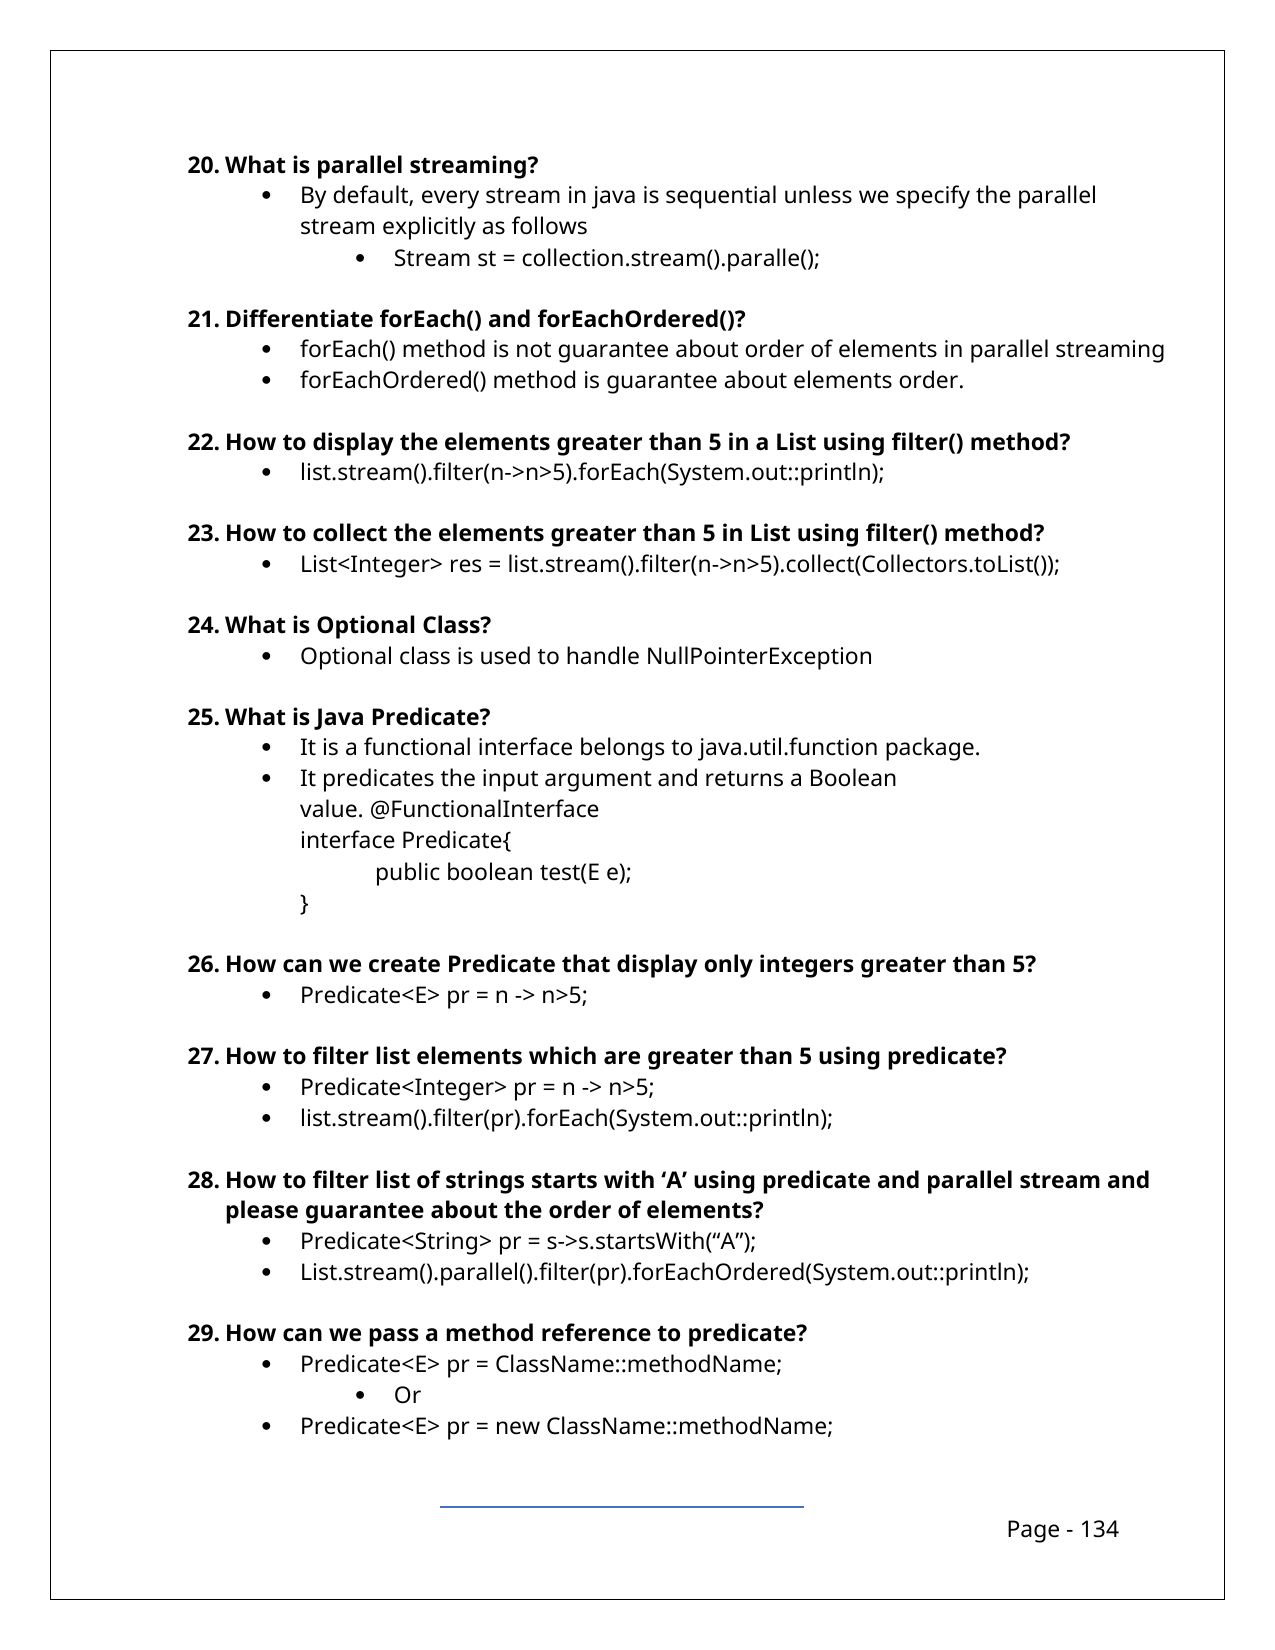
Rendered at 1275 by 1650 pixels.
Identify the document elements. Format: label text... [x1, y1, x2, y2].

list By default, every stream in java is sequential unless we specify the parallel stream explicitly as follows [262, 179, 1118, 241]
list Predicate<E> pr = new ClassName::methodName; [262, 1409, 1181, 1441]
text } [300, 887, 1181, 918]
text interface Predicate{ [300, 824, 1181, 856]
list Predicate<E> pr = ClassName::methodName; [262, 1347, 1181, 1378]
subtitle Differentiate forEach() and forEachOrdered()? [187, 304, 1181, 333]
text please guarantee about the order of elements? [225, 1195, 1181, 1224]
list list.stream().filter(pr).forEach(System.out::println); [262, 1101, 1181, 1133]
list Stream st = collection.stream().paralle(); [356, 241, 1181, 273]
subtitle How to collect the elements greater than 5 in List using filter() method? [187, 518, 1181, 548]
subtitle What is Optional Class? [187, 610, 1181, 639]
list Predicate<E> pr = n -> n>5; [262, 979, 1181, 1010]
subtitle How can we pass a method reference to predicate? [187, 1318, 1181, 1347]
subtitle What is parallel streaming? [187, 150, 1181, 179]
list list.stream().filter(n->n>5).forEach(System.out::println); [262, 456, 1181, 487]
subtitle How to filter list elements which are greater than 5 using predicate? [187, 1041, 1181, 1070]
list It is a functional interface belongs to java.util.function package. [262, 731, 1181, 762]
list forEachOrdered() method is guarantee about elements order. [262, 364, 1181, 395]
subtitle How can we create Predicate that display only integers greater than 5? [187, 949, 1181, 979]
list Predicate<String> pr = s->s.startsWith(“A”); [262, 1224, 1181, 1255]
list Predicate<Integer> pr = n -> n>5; [262, 1070, 1181, 1101]
list List.stream().parallel().filter(pr).forEachOrdered(System.out::println); [262, 1256, 1181, 1287]
list Optional class is used to handle NullPointerException [262, 639, 1181, 670]
list It predicates the input argument and returns a Boolean value. @FunctionalInterface [262, 762, 921, 824]
text public boolean test(E e); [375, 856, 1181, 887]
list List<Integer> res = list.stream().filter(n->n>5).collect(Collectors.toList()); [262, 548, 1181, 579]
subtitle How to filter list of strings starts with ‘A’ using predicate and parallel stream and [187, 1164, 1181, 1195]
subtitle What is Java Predicate? [187, 702, 1181, 731]
subtitle How to display the elements greater than 5 in a List using filter() method? [187, 427, 1181, 456]
list forEach() method is not guarantee about order of elements in parallel streaming [262, 333, 1181, 364]
list Or [356, 1378, 1181, 1409]
